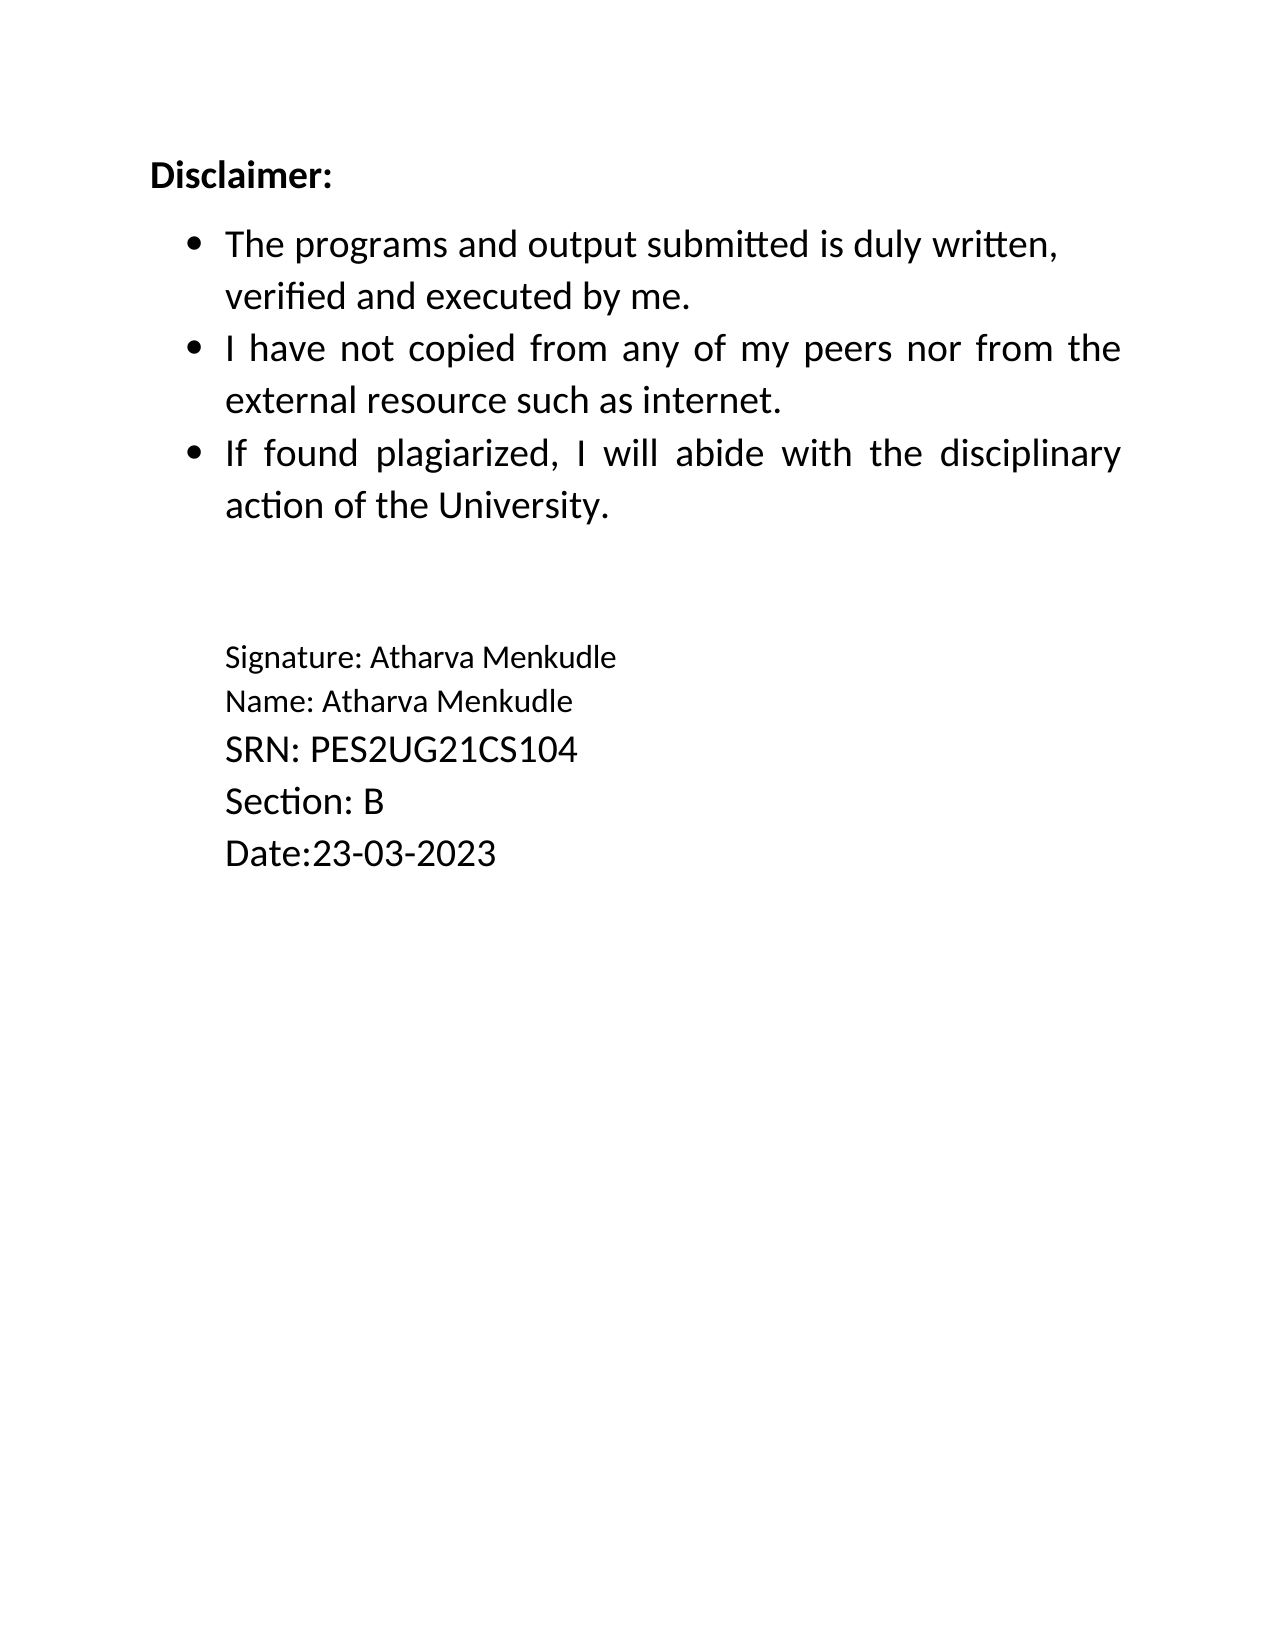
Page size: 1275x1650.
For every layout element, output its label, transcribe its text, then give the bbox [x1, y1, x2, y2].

text SRN: PES2UG21CS104 [225, 724, 629, 772]
subtitle Disclaimer: [150, 150, 1137, 198]
text Date:23-03-2023 [225, 828, 1137, 876]
text Section: B [225, 776, 1137, 824]
text Signature: Atharva Menkudle [225, 636, 629, 677]
list If found plagiarized, I will abide with the disciplinary action of the University. [187, 427, 1124, 528]
list The programs and output submitted is duly written, verified and executed by me. [187, 219, 1126, 319]
list I have not copied from any of my peers nor from the external resource such as internet. [187, 323, 1124, 424]
text Name: Atharva Menkudle [225, 680, 629, 721]
